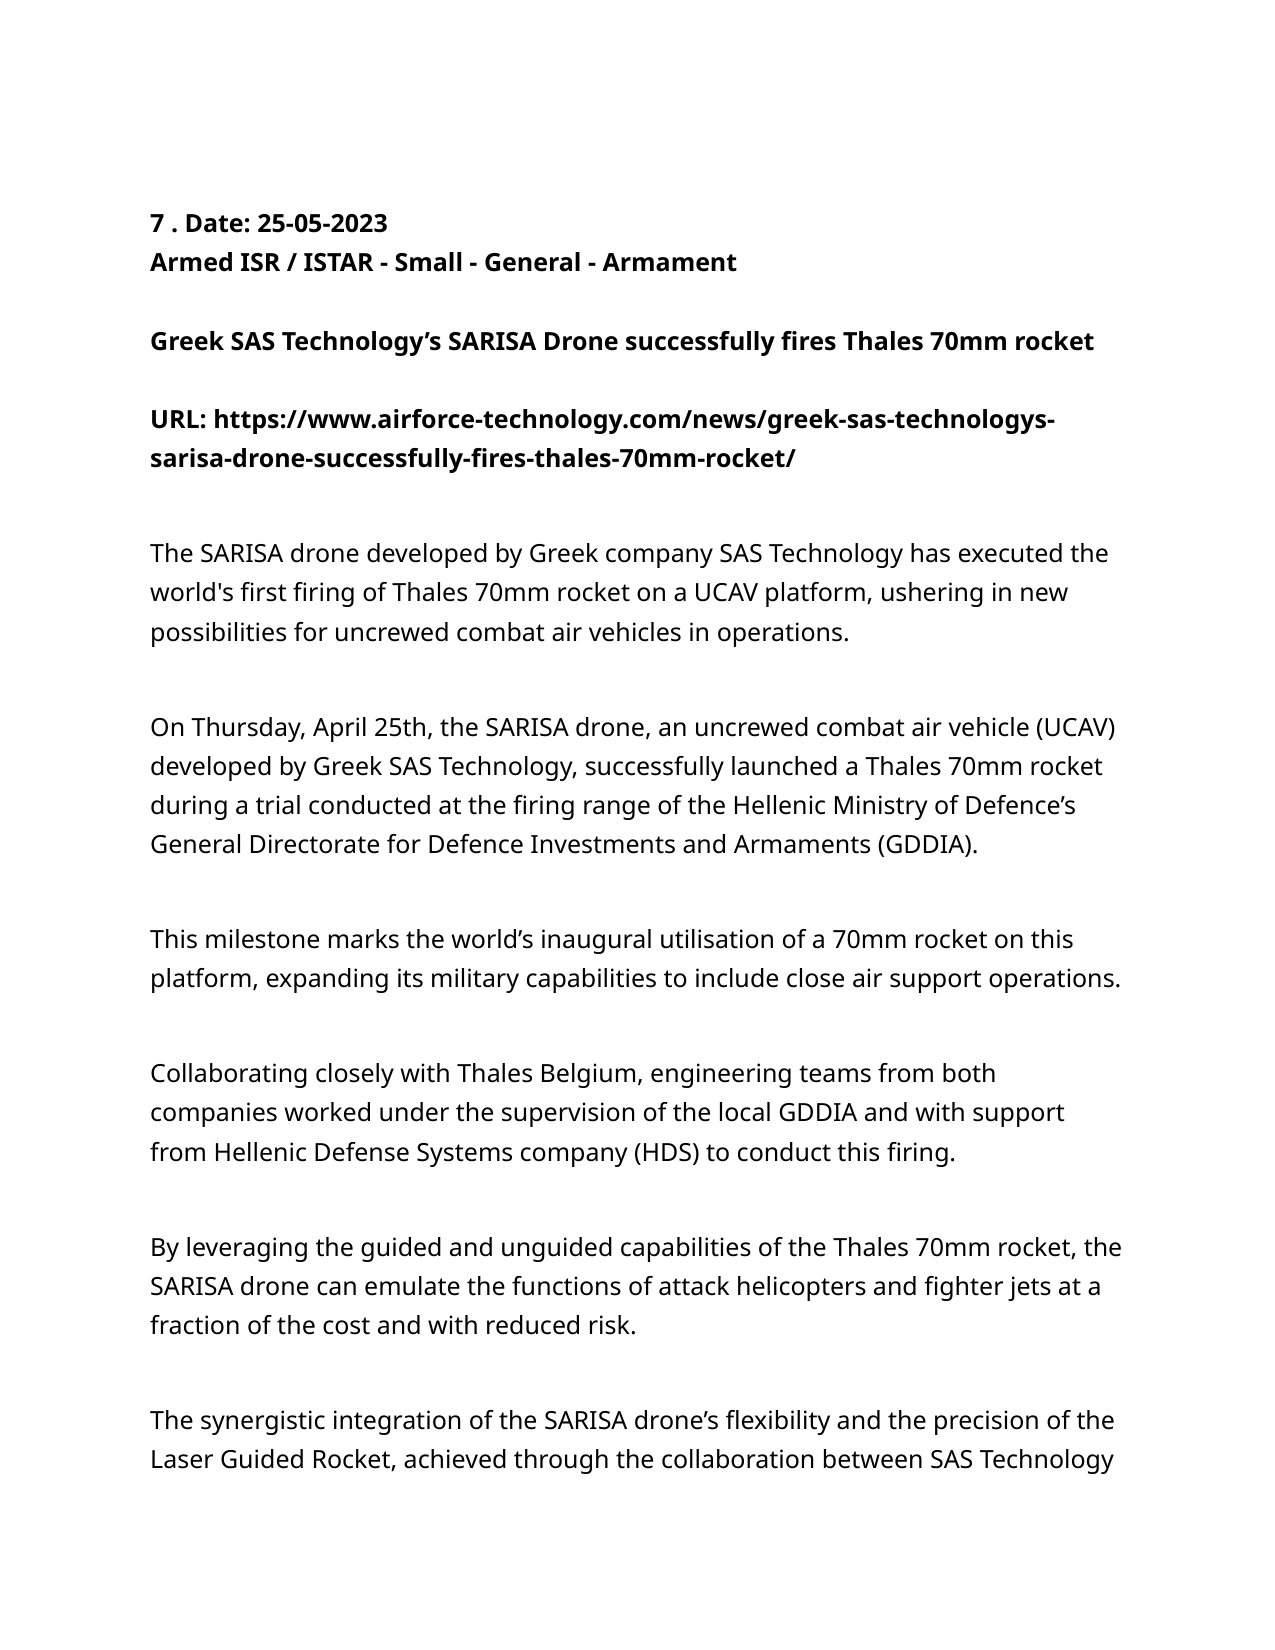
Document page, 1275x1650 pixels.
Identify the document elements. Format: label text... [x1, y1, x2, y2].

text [150, 1402, 1125, 1476]
text This milestone marks the world’s inaugural utilisation of a 70mm rocket on this platform, expanding its military capabilities to include close air support operations. [150, 922, 1125, 1034]
text By leveraging the guided and unguided capabilities of the Thales 70mm rocket, the SARISA drone can emulate the functions of attack helicopters and fighter jets at a fraction of the cost and with reduced risk. [150, 1229, 1125, 1381]
text Collaborating closely with Thales Belgium, engineering teams from both companies worked under the supervision of the local GDDIA and with support from Hellenic Defense Systems company (HDS) to conduct this firing. [150, 1056, 1125, 1207]
text The SARISA drone developed by Greek company SAS Technology has executed the world's first firing of Thales 70mm rocket on a UCAV platform, ushering in new possibilities for uncrewed combat air vehicles in operations. [150, 536, 1125, 687]
text 7 . Date: 25-05-2023 Armed ISR / ISTAR - Small - General - Armament Greek SAS Technology’s SARISA Drone successfully fires Thales 70mm rocket URL: https://www.airforce-technology.com/news/greek-sas-technologys-sarisa-drone-successfully-fires-thales-70mm-rocket/ [150, 206, 1125, 514]
text On Thursday, April 25th, the SARISA drone, an uncrewed combat air vehicle (UCAV) developed by Greek SAS Technology, successfully launched a Thales 70mm rocket during a trial conducted at the firing range of the Hellenic Ministry of Defence’s General Directorate for Defence Investments and Armaments (GDDIA). [150, 709, 1125, 900]
